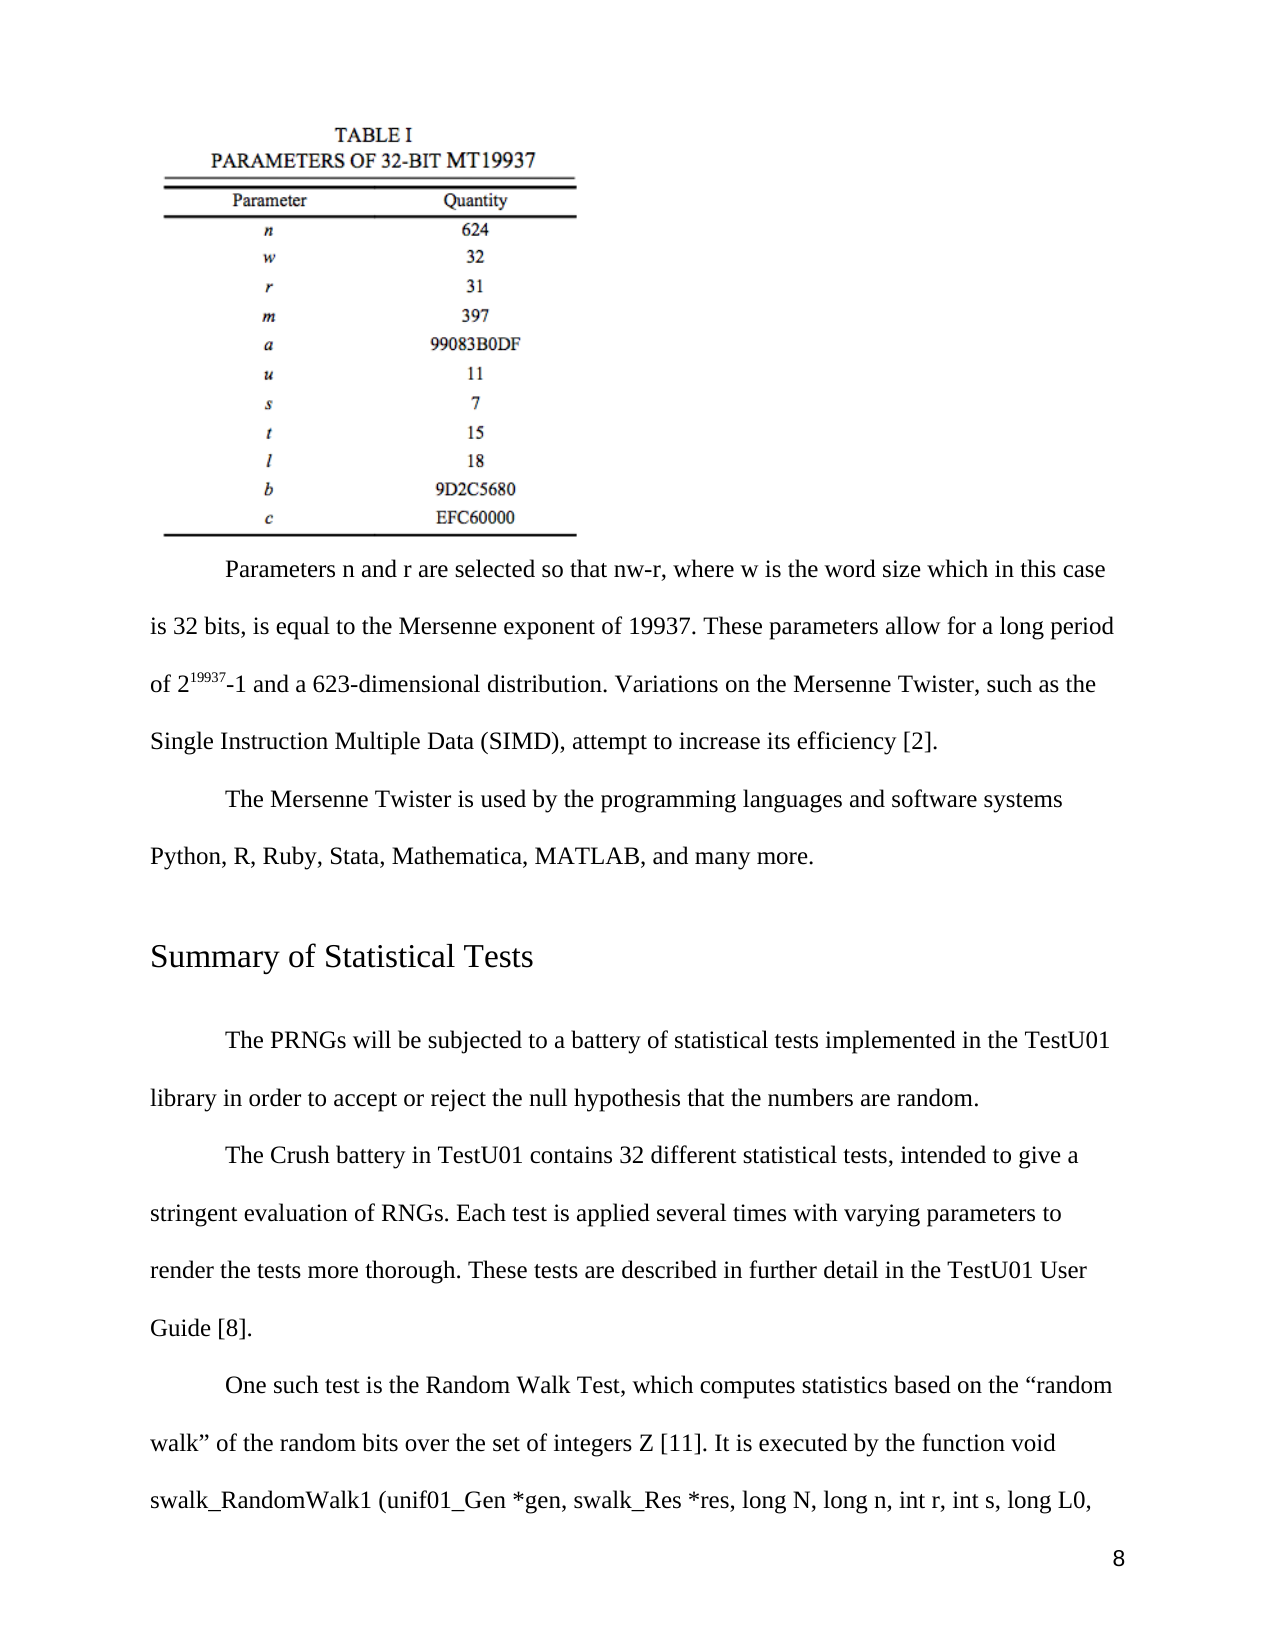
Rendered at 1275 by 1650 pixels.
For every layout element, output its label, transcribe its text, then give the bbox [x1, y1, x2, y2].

subtitle Summary of Statistical Tests [150, 936, 1125, 974]
text The Mersenne Twister is used by the programming languages and software systems Python, R, Ruby, Stata, Mathematica, MATLAB, and many more. [150, 784, 1125, 870]
text Parameters n and r are selected so that nw-r, where w is the word size which in this case is 32 bits, is equal to the Mersenne exponent of 19937. These parameters allow for a long period of 219937-1 and a 623-dimensional distribution. Variations on the Mersenne Twister, such as the Single Instruction Multiple Data (SIMD), attempt to increase its efficiency [2]. [150, 554, 1125, 755]
text The PRNGs will be subjected to a battery of statistical tests implemented in the TestU01 library in order to accept or reject the null hypothesis that the numbers are random. [150, 1025, 1125, 1112]
picture [150, 105, 599, 554]
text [150, 1370, 1125, 1514]
text The Crush battery in TestU01 contains 32 different statistical tests, intended to give a stringent evaluation of RNGs. Each test is applied several times with varying parameters to render the tests more thorough. These tests are described in further detail in the TestU01 User Guide [8]. [150, 1140, 1125, 1342]
